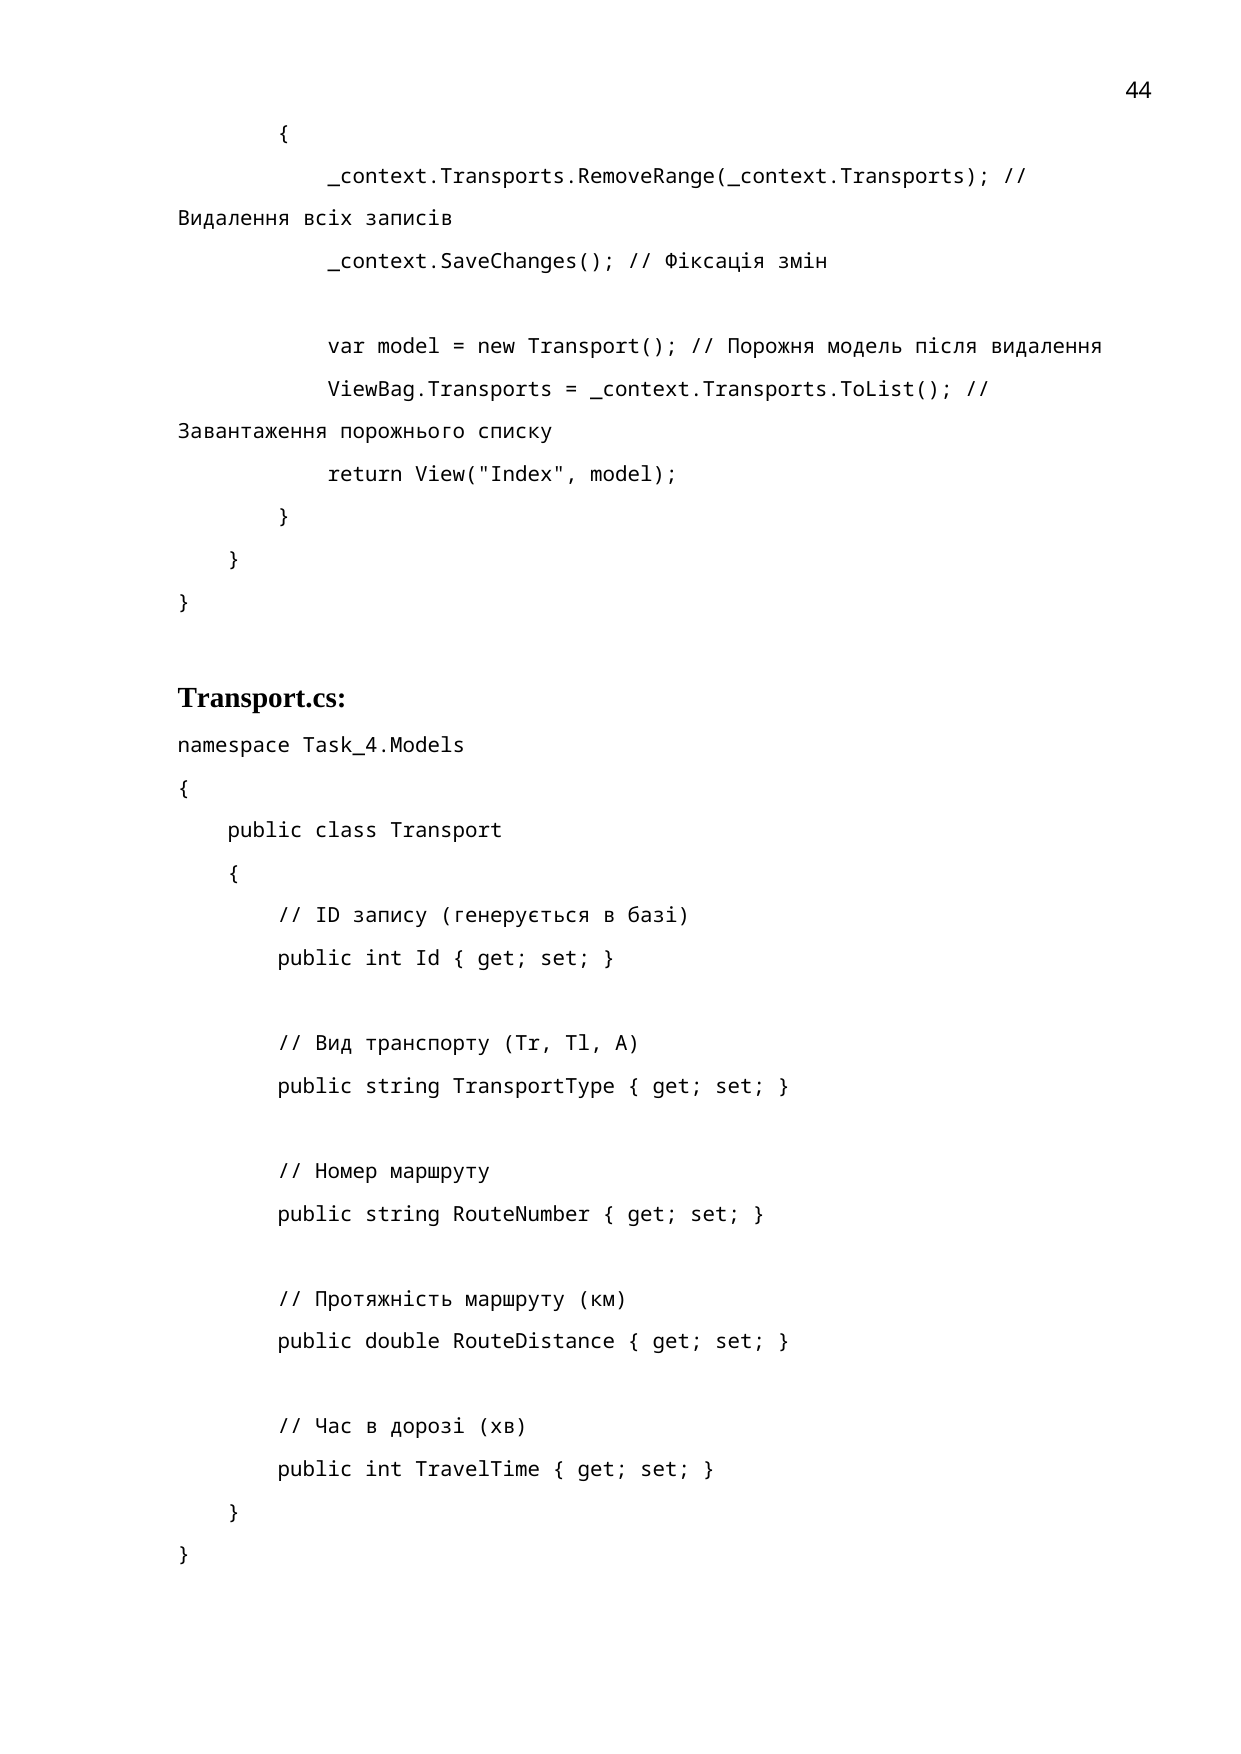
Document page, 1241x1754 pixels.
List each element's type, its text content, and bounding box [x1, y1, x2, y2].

text namespace Task_4.Models [177, 730, 1152, 758]
text public int TravelTime { get; set; } [177, 1454, 1152, 1483]
text _context.SaveChanges(); // Фіксація змін [177, 246, 1152, 274]
text _context.Transports.RemoveRange(_context.Transports); // Видалення всіх записів [177, 161, 1152, 232]
text public int Id { get; set; } [177, 943, 1152, 971]
text } [177, 1539, 1152, 1568]
text { [177, 858, 1152, 886]
text Transport.cs: [177, 680, 1152, 713]
text var model = new Transport(); // Порожня модель після видалення [177, 331, 1152, 359]
text return View("Index", model); [177, 459, 1152, 487]
text // Вид транспорту (Tr, Tl, A) [177, 1028, 1152, 1057]
text public double RouteDistance { get; set; } [177, 1326, 1152, 1355]
text ViewBag.Transports = _context.Transports.ToList(); // Завантаження порожнього списку [177, 374, 1152, 445]
text { [177, 118, 1152, 147]
text public string RouteNumber { get; set; } [177, 1199, 1152, 1227]
text } [177, 1497, 1152, 1525]
text { [177, 773, 1152, 801]
text // Час в дорозі (хв) [177, 1412, 1152, 1440]
text } [177, 544, 1152, 573]
text } [177, 502, 1152, 530]
text } [177, 587, 1152, 615]
text // Протяжність маршруту (км) [177, 1284, 1152, 1312]
text // ID запису (генерується в базі) [177, 900, 1152, 929]
text // Номер маршруту [177, 1156, 1152, 1184]
text public string TransportType { get; set; } [177, 1071, 1152, 1099]
text public class Transport [177, 815, 1152, 844]
